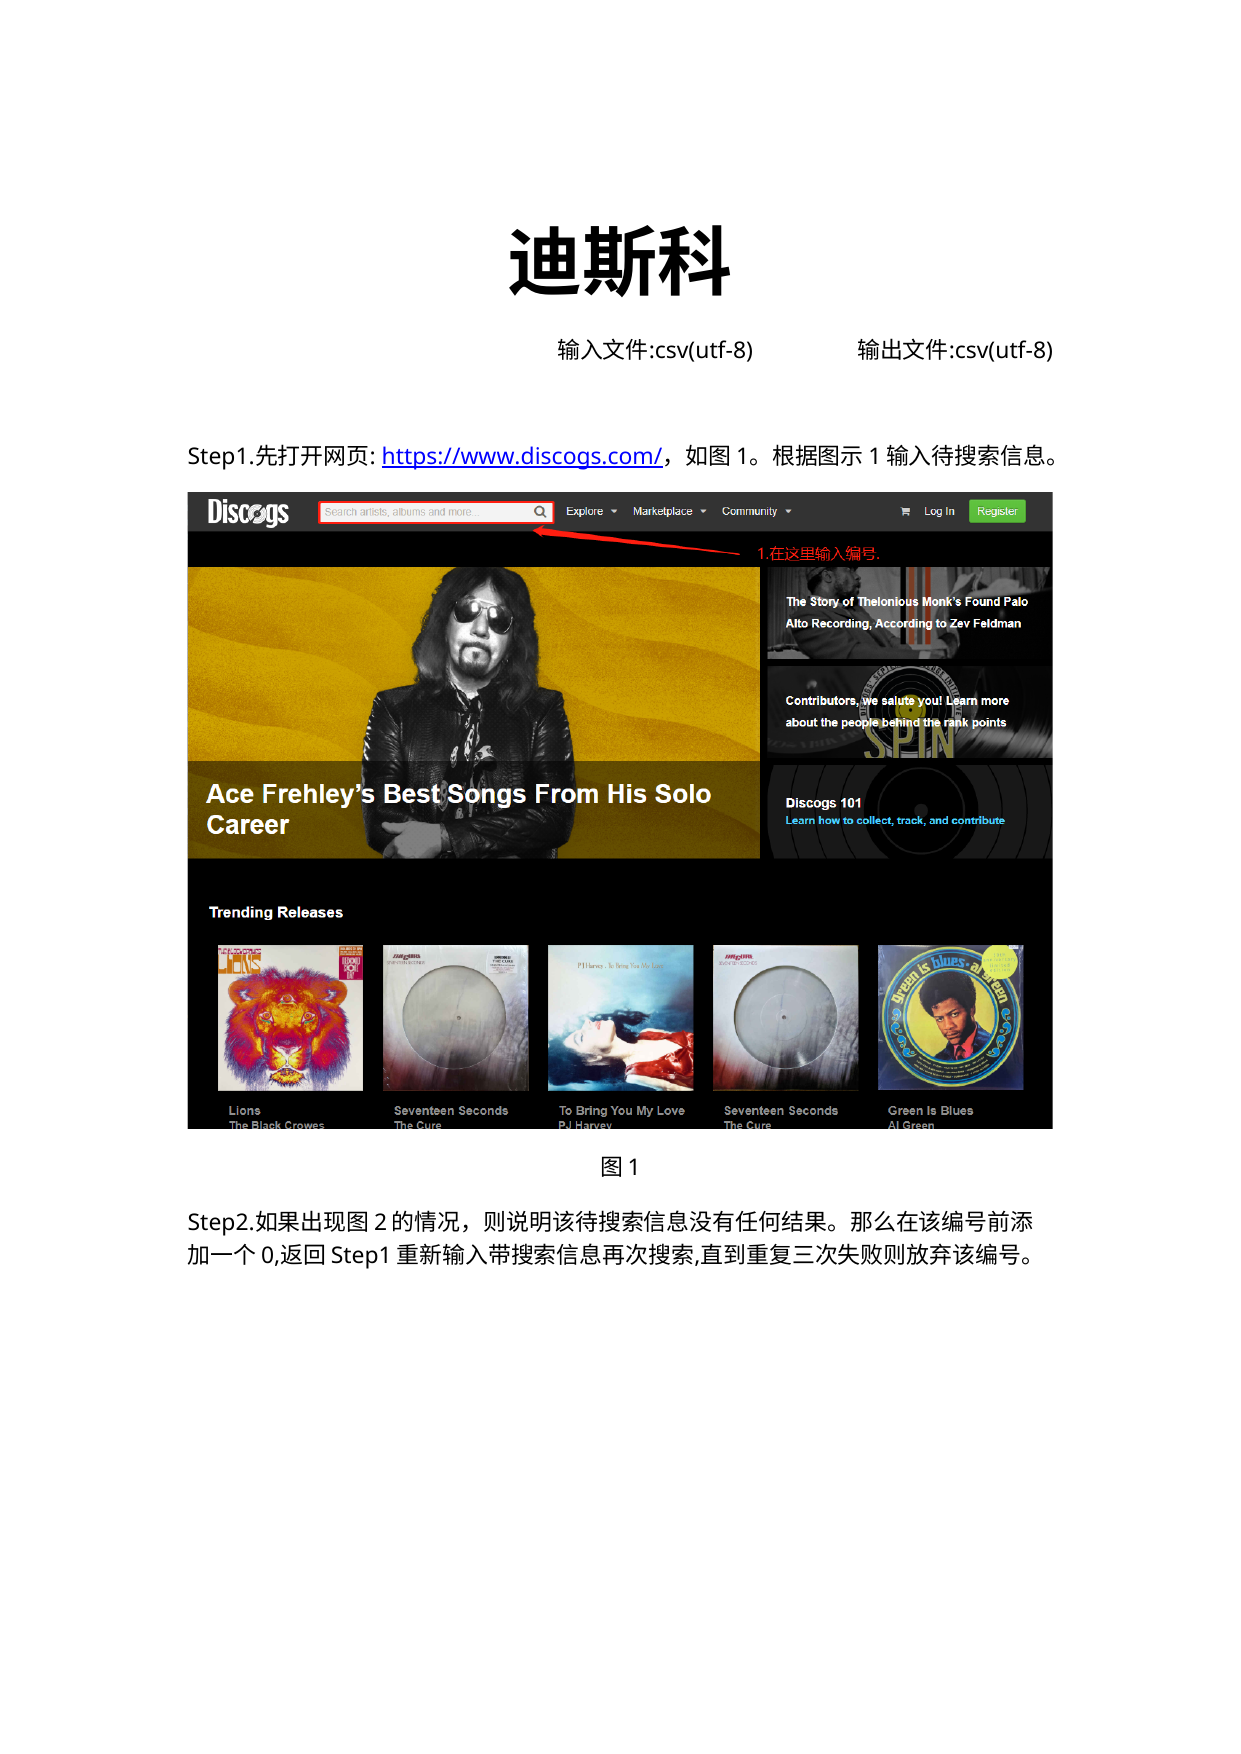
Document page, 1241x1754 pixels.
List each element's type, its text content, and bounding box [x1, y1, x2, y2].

text 图1 [187, 1149, 1053, 1182]
text 迪斯科 [187, 202, 1053, 311]
text 输入文件:csv(utf-8) 输出文件:csv(utf-8) [187, 332, 1053, 365]
text Step2.如果出现图2的情况，则说明该待搜索信息没有任何结果。那么在该编号前添加一个0,返回Step1重新输入带搜索信息再次搜索,直到重复三次失败则放弃该编号。 [187, 1203, 1053, 1270]
picture [187, 492, 1053, 1129]
text Step1.先打开网页: https://www.discogs.com/，如图1。根据图示1输入待搜索信息。 [187, 438, 1053, 471]
